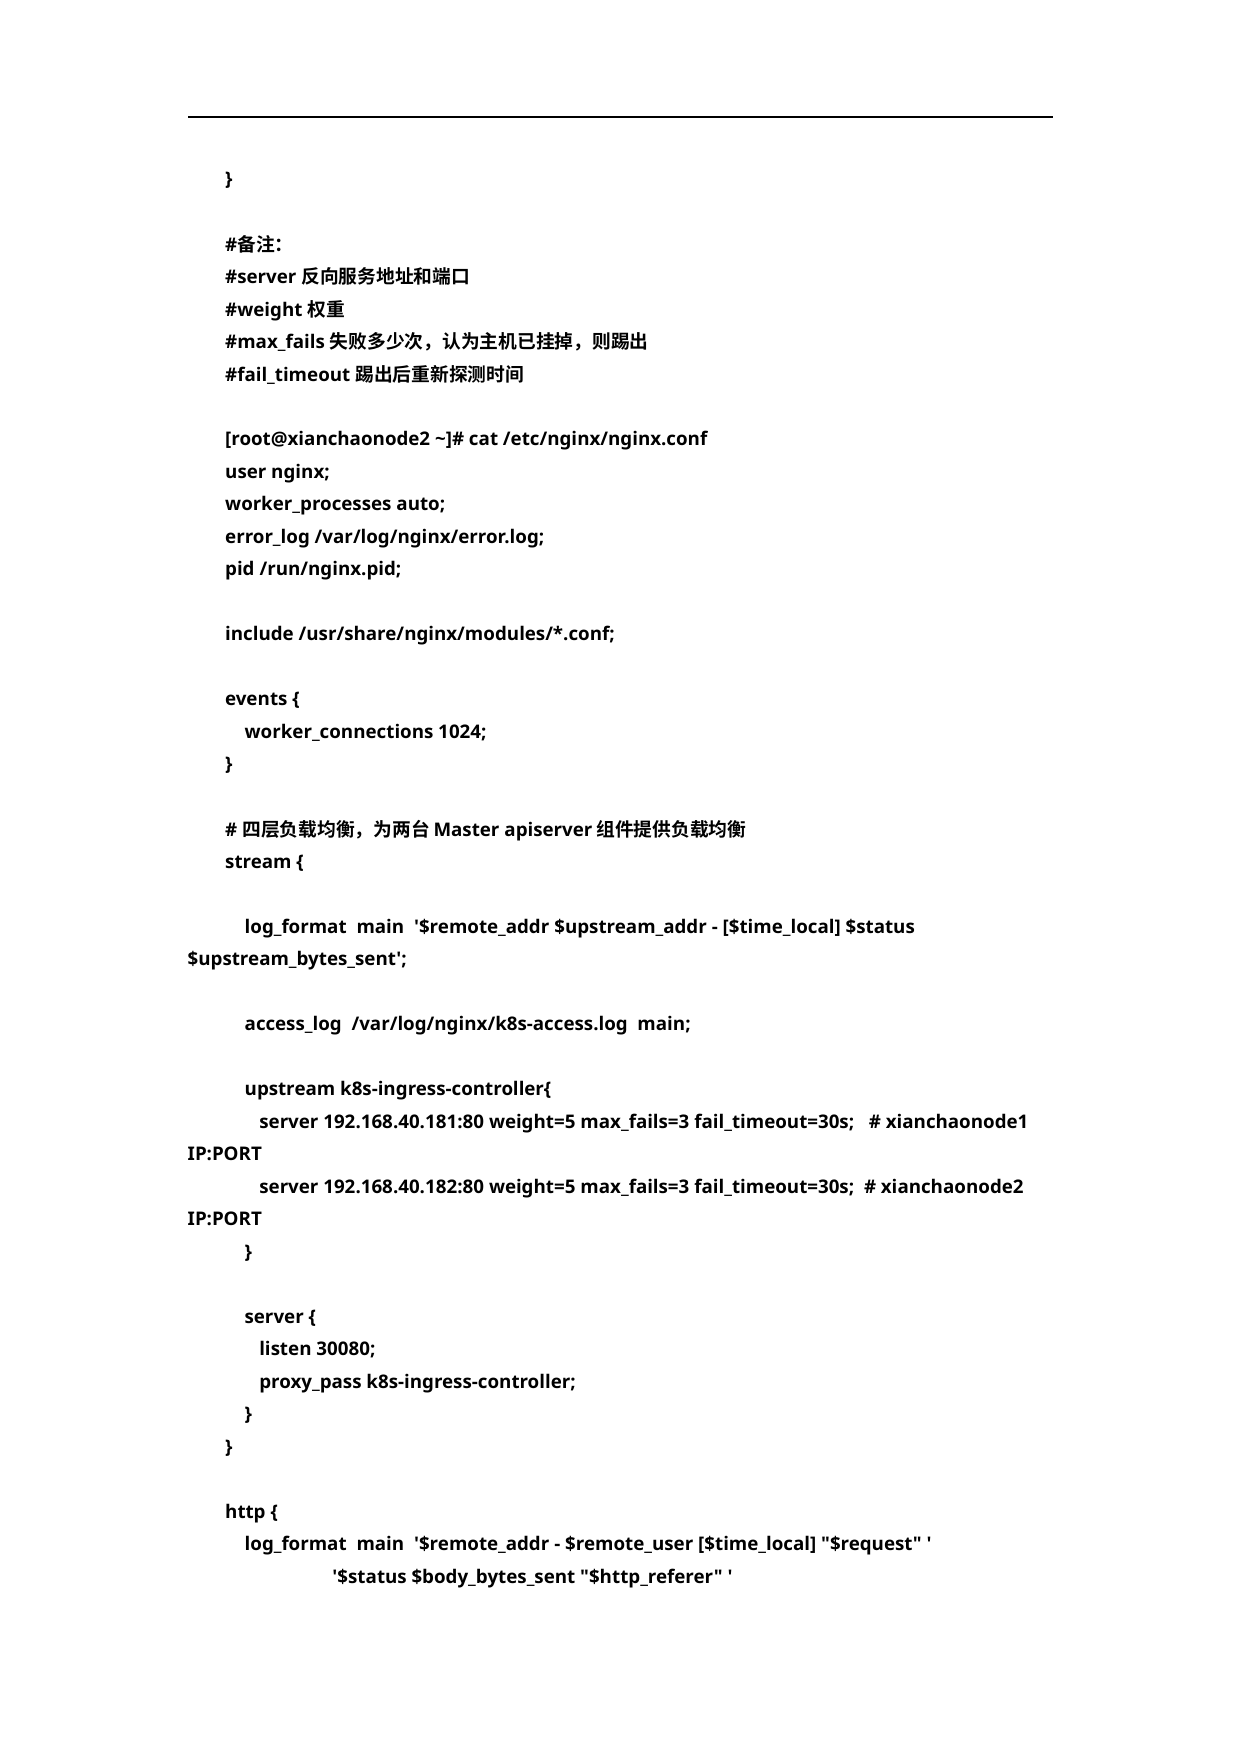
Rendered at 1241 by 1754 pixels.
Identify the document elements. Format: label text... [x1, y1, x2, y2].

text [root@xianchaonode2 ~]# cat /etc/nginx/nginx.conf [187, 422, 1053, 454]
text #server 反向服务地址和端口 [187, 259, 1053, 292]
text server 192.168.40.181:80 weight=5 max_fails=3 fail_timeout=30s; # xianchaonode1 IP:PORT [187, 1104, 1053, 1169]
text # 四层负载均衡，为两台Master apiserver组件提供负载均衡 [187, 812, 1053, 844]
text server 192.168.40.182:80 weight=5 max_fails=3 fail_timeout=30s; # xianchaonode2 IP:PORT [187, 1169, 1053, 1234]
text } [187, 1429, 1053, 1462]
text upstream k8s-ingress-controller{ [187, 1072, 1053, 1104]
text events { [187, 682, 1053, 714]
text listen 30080; [187, 1332, 1053, 1364]
text user nginx; [187, 454, 1053, 487]
text worker_processes auto; [187, 487, 1053, 519]
text #fail_timeout 踢出后重新探测时间 [187, 357, 1053, 389]
text } [187, 1397, 1053, 1429]
text log_format main '$remote_addr $upstream_addr - [$time_local] $status $upstream_bytes_sent'; [187, 909, 1053, 974]
text http { [187, 1494, 1053, 1527]
text access_log /var/log/nginx/k8s-access.log main; [187, 1007, 1053, 1039]
text pid /run/nginx.pid; [187, 552, 1053, 584]
text log_format main '$remote_addr - $remote_user [$time_local] "$request" ' [187, 1527, 1053, 1559]
text proxy_pass k8s-ingress-controller; [187, 1364, 1053, 1397]
text } [187, 162, 1053, 194]
text worker_connections 1024; [187, 714, 1053, 747]
text include /usr/share/nginx/modules/*.conf; [187, 617, 1053, 649]
text } [187, 1234, 1053, 1267]
text server { [187, 1299, 1053, 1332]
text stream { [187, 844, 1053, 877]
text '$status $body_bytes_sent "$http_referer" ' [187, 1559, 1053, 1592]
text #备注： [187, 227, 1053, 259]
text error_log /var/log/nginx/error.log; [187, 519, 1053, 552]
text } [187, 747, 1053, 779]
text #weight 权重 [187, 292, 1053, 324]
text #max_fails 失败多少次，认为主机已挂掉，则踢出 [187, 324, 1053, 357]
